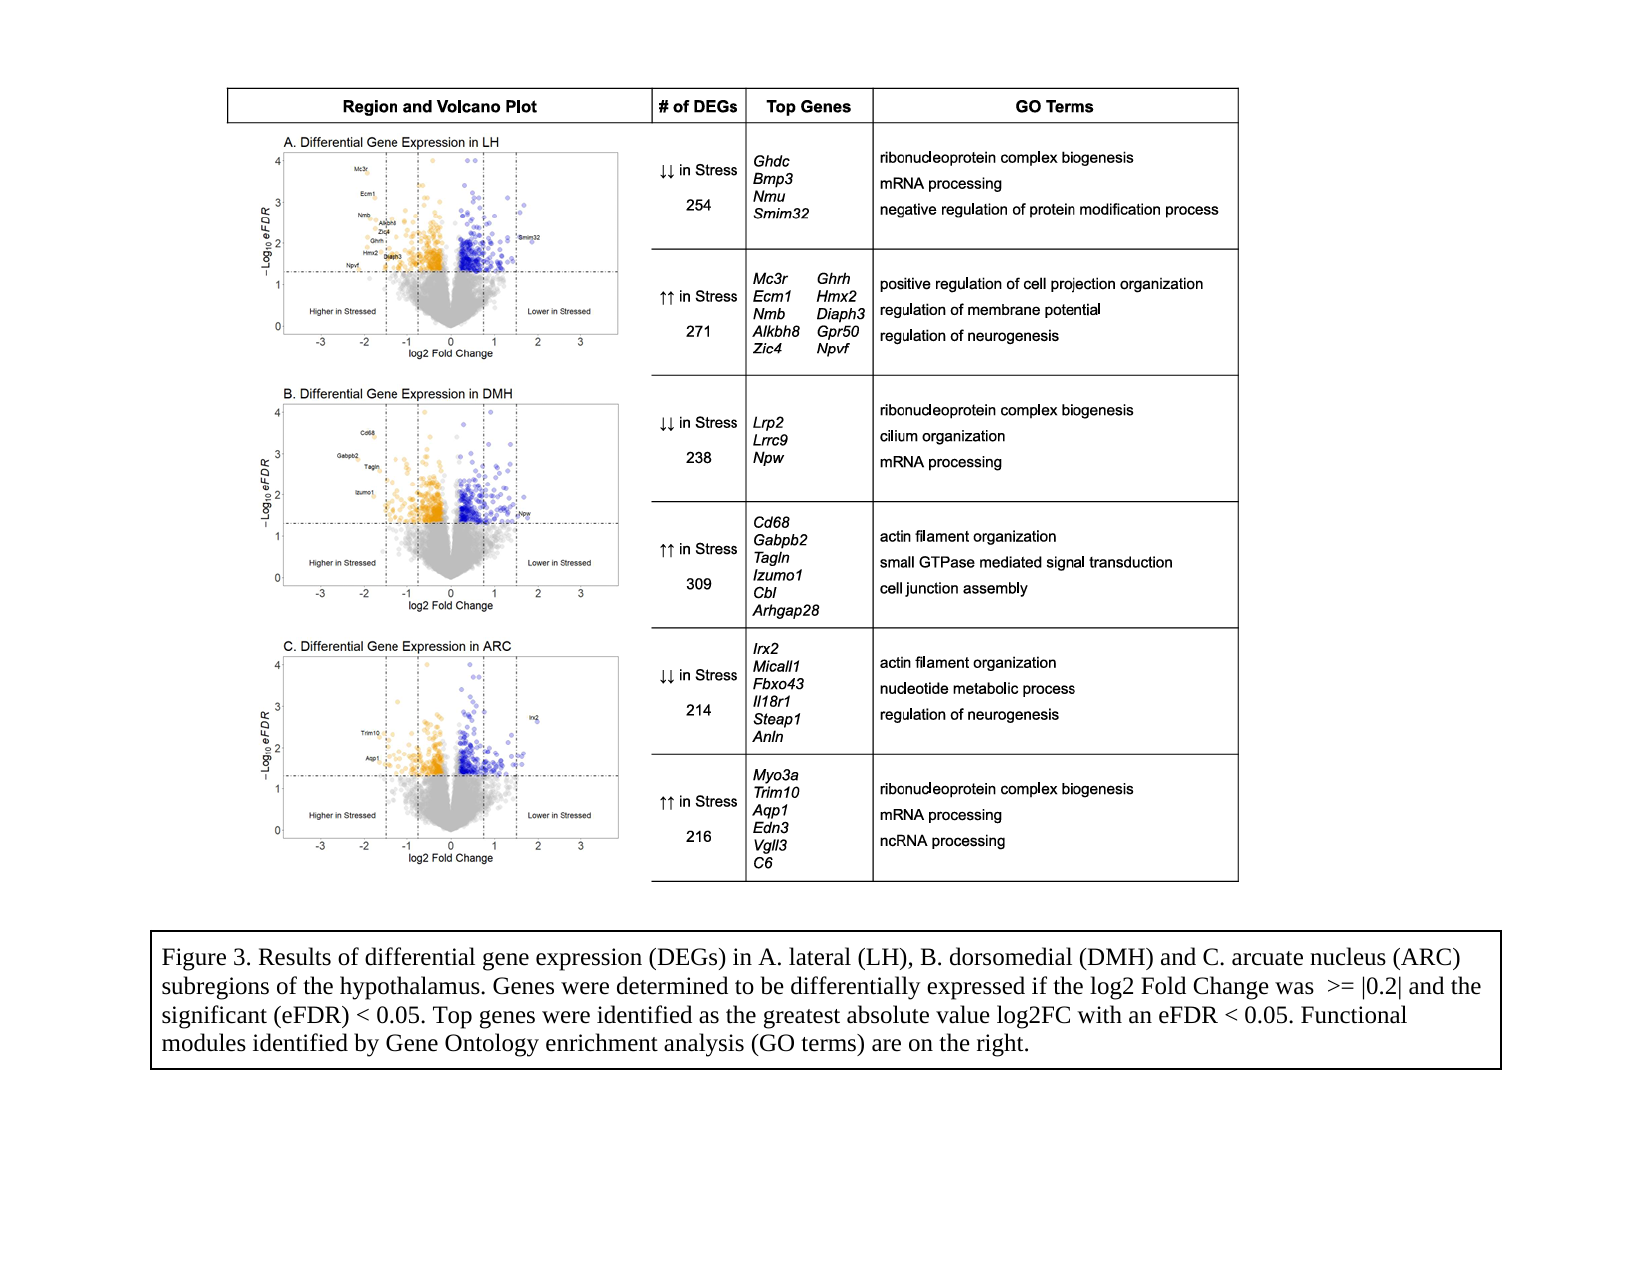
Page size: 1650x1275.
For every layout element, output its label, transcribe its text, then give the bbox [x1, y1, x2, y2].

picture [225, 84, 1243, 887]
table_header Figure 3. Results of differential gene expression (DEGs) in A. lateral (LH), B. dorsomedial (DMH) and C. arcuate nucleus (ARC) subregions of the hypothalamus. Genes were determined to be differentially expressed if the log2 Fold Change was >= |0.2| and the significant (eFDR) < 0.05. Top genes were identified as the greatest absolute value log2FC with an eFDR < 0.05. Functional modules identified by Gene Ontology enrichment analysis (GO terms) are on the right. [152, 932, 1500, 1068]
